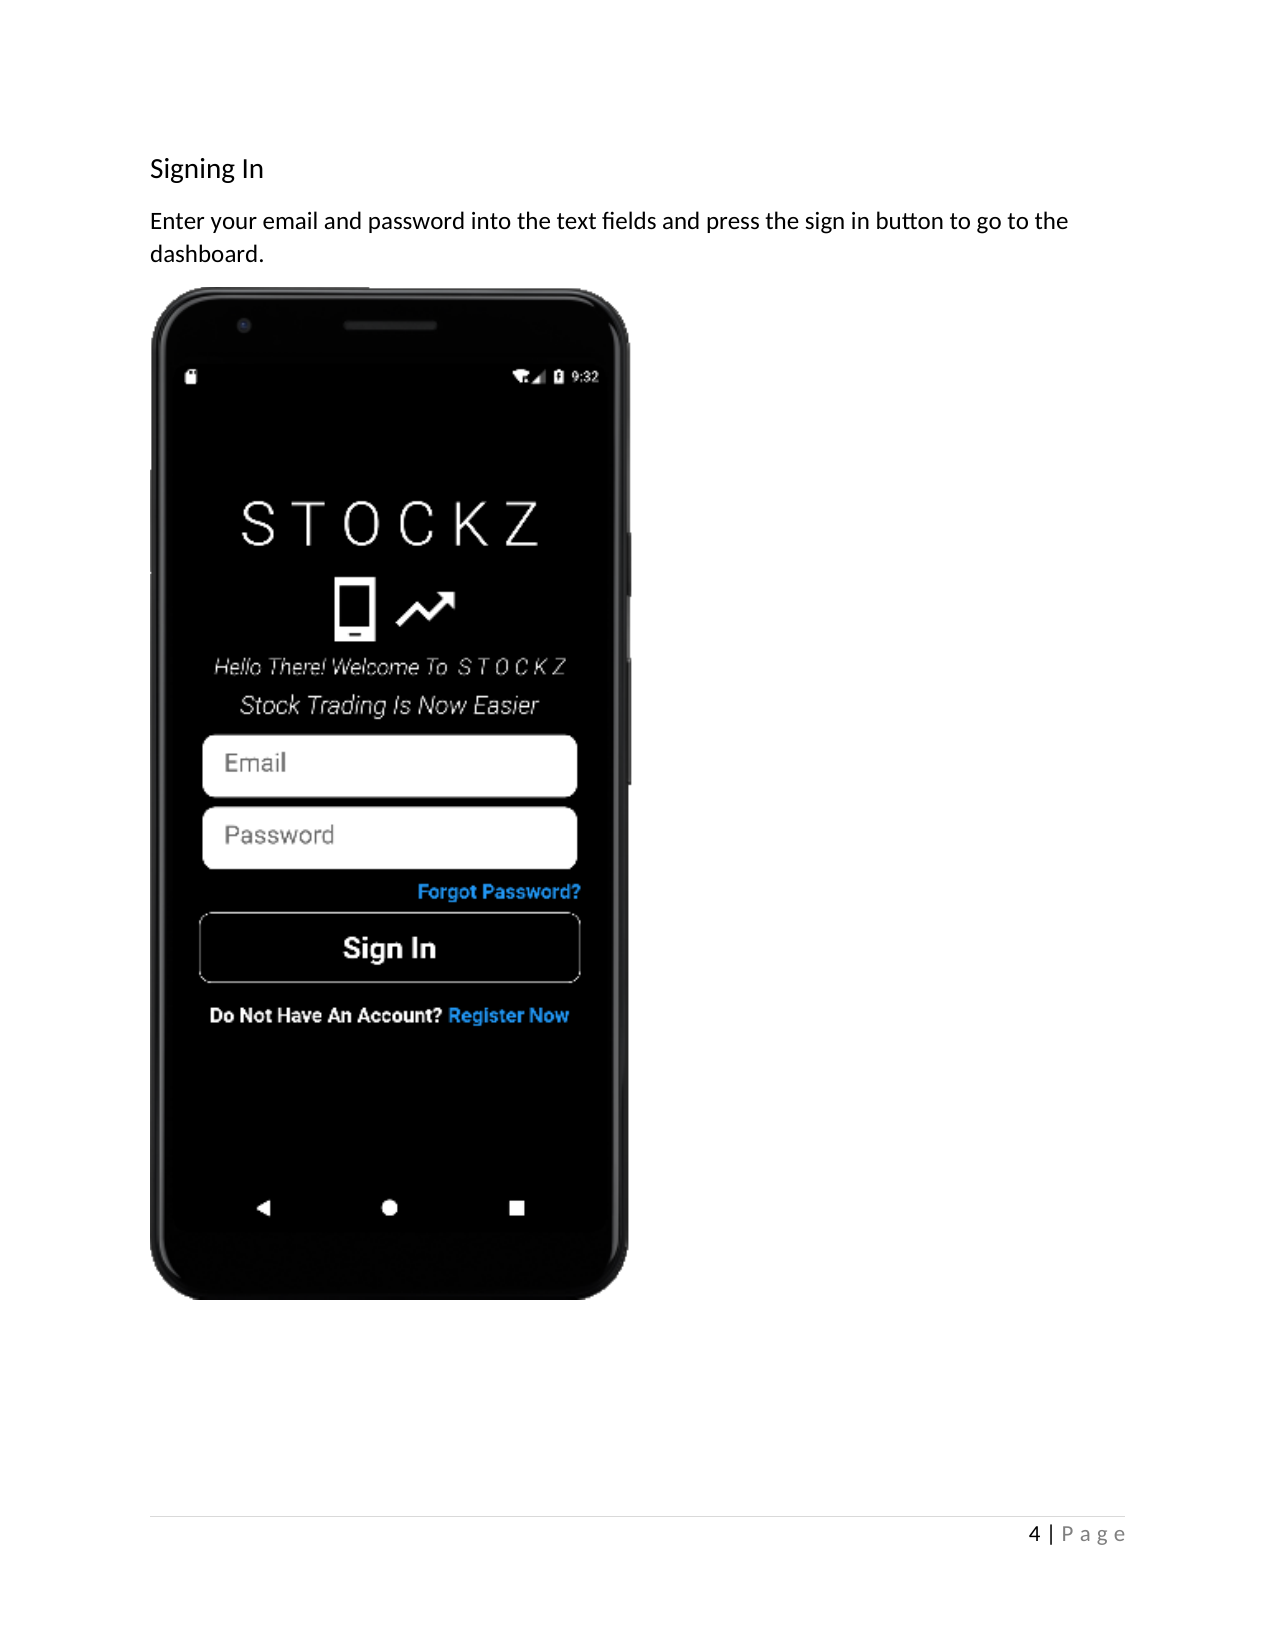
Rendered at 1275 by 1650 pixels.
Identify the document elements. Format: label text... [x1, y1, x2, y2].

text Signing In [150, 150, 1125, 186]
text Enter your email and password into the text fields and press the sign in button to go to the dashboard. [150, 205, 1125, 268]
